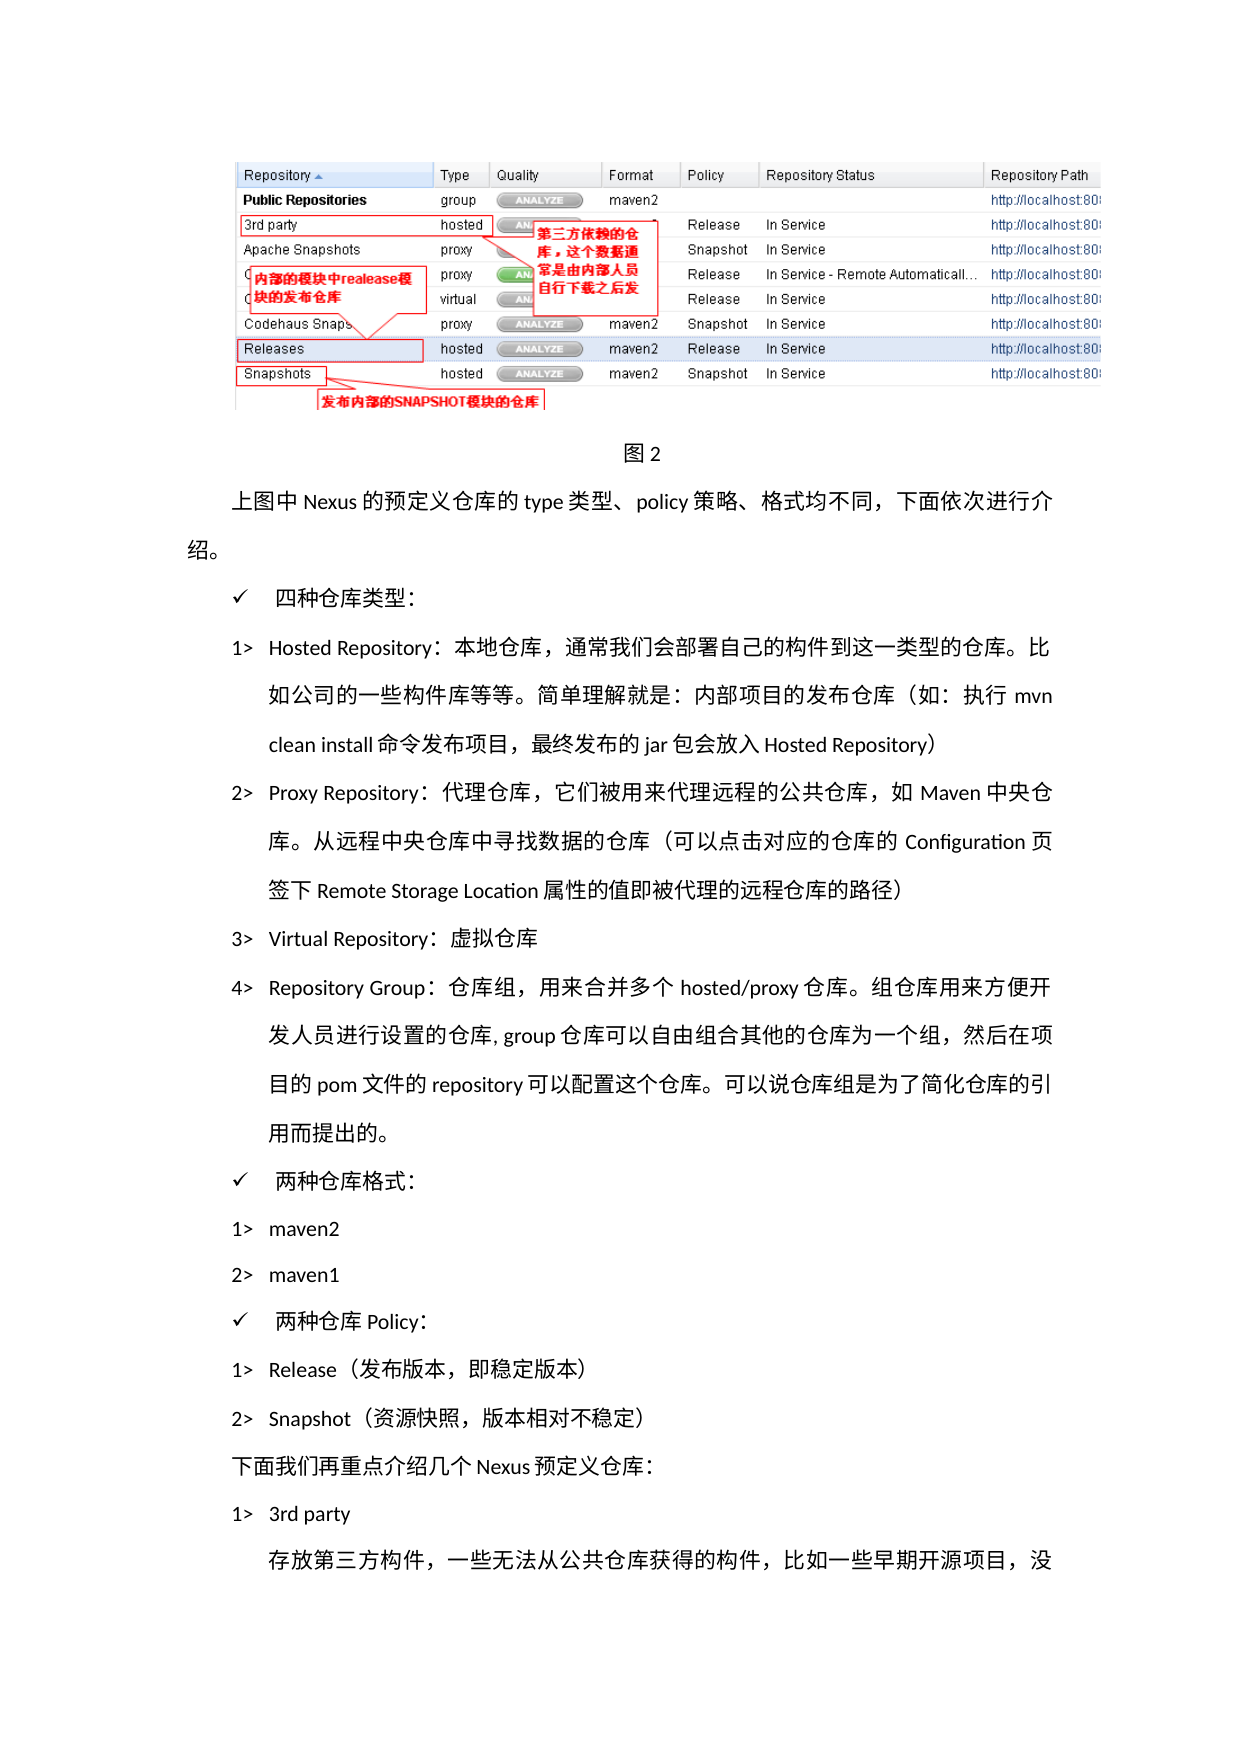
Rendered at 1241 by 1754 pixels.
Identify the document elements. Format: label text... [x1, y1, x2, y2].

list maven2 [231, 1212, 1053, 1244]
picture [235, 162, 1101, 410]
list 四种仓库类型： [231, 581, 1053, 613]
list 3rd party [231, 1497, 1053, 1529]
text 图2 [187, 435, 1053, 468]
list Snapshot（资源快照，版本相对不稳定） [231, 1400, 1053, 1433]
list Hosted Repository：本地仓库，通常我们会部署自己的构件到这一类型的仓库。比如公司的一些构件库等等。简单理解就是：内部项目的发布仓库（如：执行mvn clean install命令发布项目，最终发布的jar包会放入Hosted Repository） [231, 629, 1053, 759]
list 两种仓库格式： [231, 1164, 1053, 1196]
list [269, 1543, 1053, 1575]
list Virtual Repository：虚拟仓库 [231, 921, 1053, 953]
text 上图中Nexus的预定义仓库的type类型、policy策略、格式均不同，下面依次进行介绍。 [187, 484, 1053, 565]
list Repository Group：仓库组，用来合并多个hosted/proxy仓库。组仓库用来方便开发人员进行设置的仓库, group仓库可以自由组合其他的仓库为一个组，然后在项目的pom文件的repository可以配置这个仓库。可以说仓库组是为了简化仓库的引用而提出的。 [231, 969, 1053, 1148]
list maven1 [231, 1258, 1053, 1290]
list 两种仓库Policy： [231, 1304, 1053, 1336]
list Release（发布版本，即稳定版本） [231, 1352, 1053, 1384]
text 下面我们再重点介绍几个Nexus预定义仓库： [187, 1449, 1053, 1481]
list Proxy Repository：代理仓库，它们被用来代理远程的公共仓库，如Maven中央仓库。从远程中央仓库中寻找数据的仓库（可以点击对应的仓库的Configuration页签下Remote Storage Location属性的值即被代理的远程仓库的路径） [231, 775, 1053, 905]
